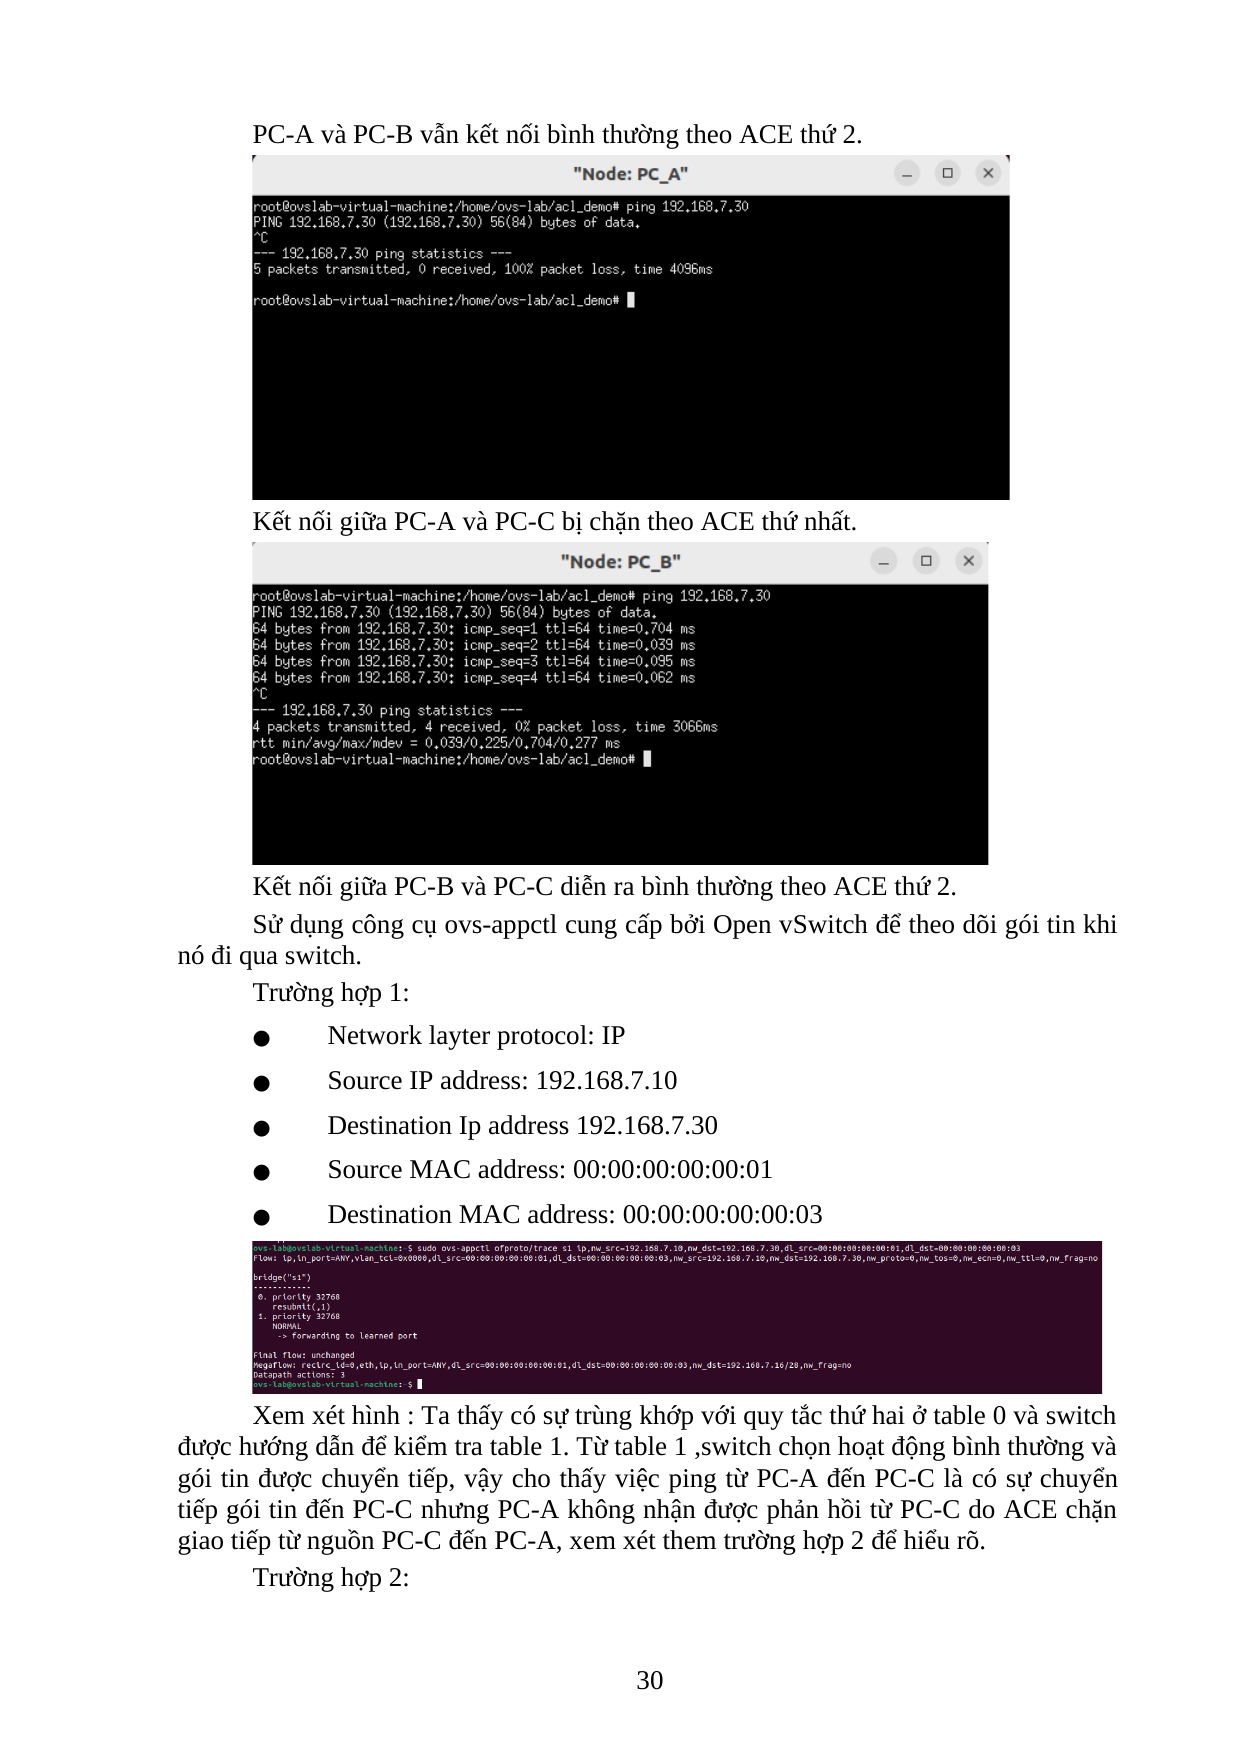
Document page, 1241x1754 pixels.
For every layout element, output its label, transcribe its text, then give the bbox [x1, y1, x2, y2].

list Destination MAC address: 00:00:00:00:00:03 [177, 1193, 1119, 1236]
picture [252, 542, 989, 865]
picture [252, 155, 1010, 500]
text Trường hợp 1: [177, 976, 1119, 1007]
list Destination Ip address 192.168.7.30 [177, 1103, 1119, 1146]
list Network layter protocol: IP [177, 1014, 1119, 1056]
text PC-A và PC-B vẫn kết nối bình thường theo ACE thứ 2. [177, 118, 1119, 149]
list Source IP address: 192.168.7.10 [177, 1058, 1119, 1101]
text Kết nối giữa PC-B và PC-C diễn ra bình thường theo ACE thứ 2. [177, 870, 1119, 902]
picture [252, 1241, 1103, 1394]
text Xem xét hình : Ta thấy có sự trùng khớp với quy tắc thứ hai ở table 0 và switch được hướng dẫn để kiểm tra table 1. Từ table 1 ,switch chọn hoạt động bình thường và gói tin được chuyển tiếp, vậy cho thấy việc ping từ PC-A đến PC-C là có sự chuyển tiếp gói tin đến PC-C nhưng PC-A không nhận được phản hồi từ PC-C do ACE chặn giao tiếp từ nguồn PC-C đến PC-A, xem xét them trường hợp 2 để hiểu rõ. [177, 1399, 1119, 1555]
text Sử dụng công cụ ovs-appctl cung cấp bởi Open vSwitch để theo dõi gói tin khi nó đi qua switch. [177, 908, 1119, 970]
text Kết nối giữa PC-A và PC-C bị chặn theo ACE thứ nhất. [177, 506, 1119, 537]
text Trường hợp 2: [177, 1561, 1119, 1592]
list Source MAC address: 00:00:00:00:00:01 [177, 1148, 1119, 1191]
